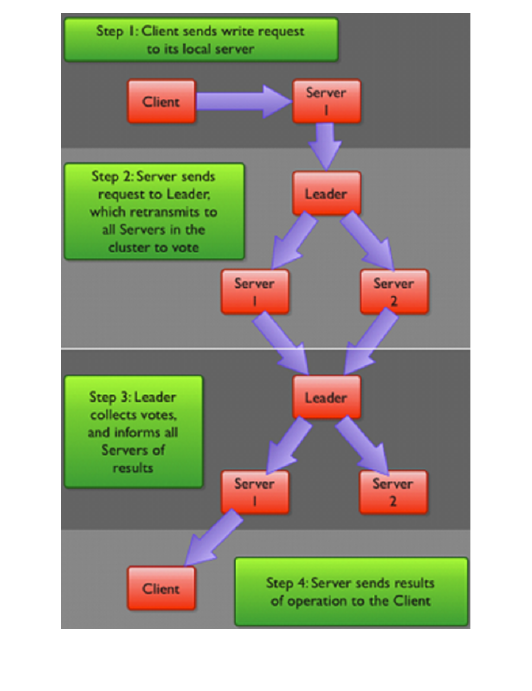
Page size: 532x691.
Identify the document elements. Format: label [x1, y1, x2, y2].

picture [61, 13, 471, 629]
